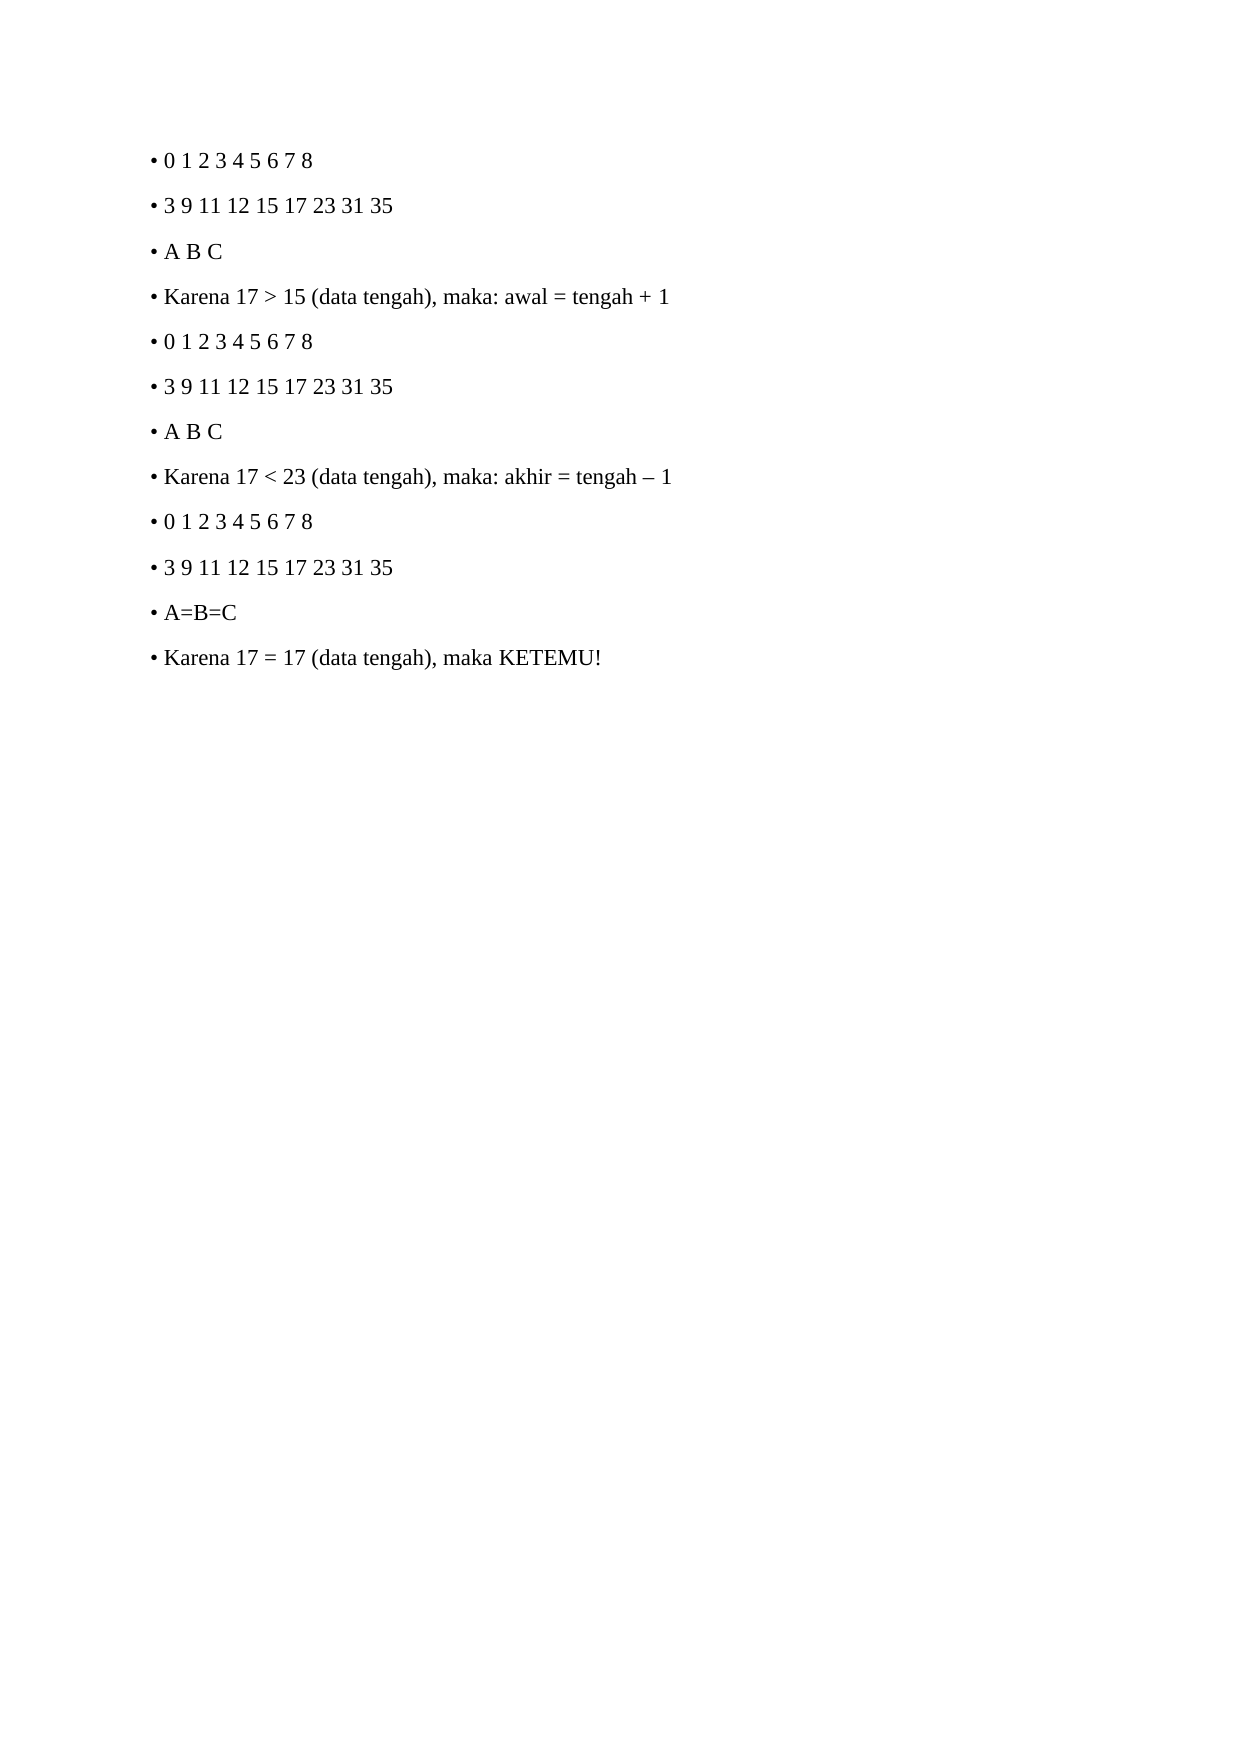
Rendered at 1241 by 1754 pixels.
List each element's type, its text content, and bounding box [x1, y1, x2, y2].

list 0 1 2 3 4 5 6 7 8 [150, 147, 1103, 174]
list Karena 17 > 15 (data tengah), maka: awal = tengah + 1 [150, 283, 1103, 309]
list A B C [150, 418, 1103, 444]
list Karena 17 = 17 (data tengah), maka KETEMU! [150, 644, 1103, 670]
list 0 1 2 3 4 5 6 7 8 [150, 508, 1103, 534]
list 0 1 2 3 4 5 6 7 8 [150, 328, 1103, 354]
list 3 9 11 12 15 17 23 31 35 [150, 192, 1103, 219]
list Karena 17 < 23 (data tengah), maka: akhir = tengah – 1 [150, 463, 1103, 489]
list A=B=C [150, 598, 1103, 625]
list A B C [150, 238, 1103, 264]
list 3 9 11 12 15 17 23 31 35 [150, 373, 1103, 399]
list 3 9 11 12 15 17 23 31 35 [150, 553, 1103, 580]
